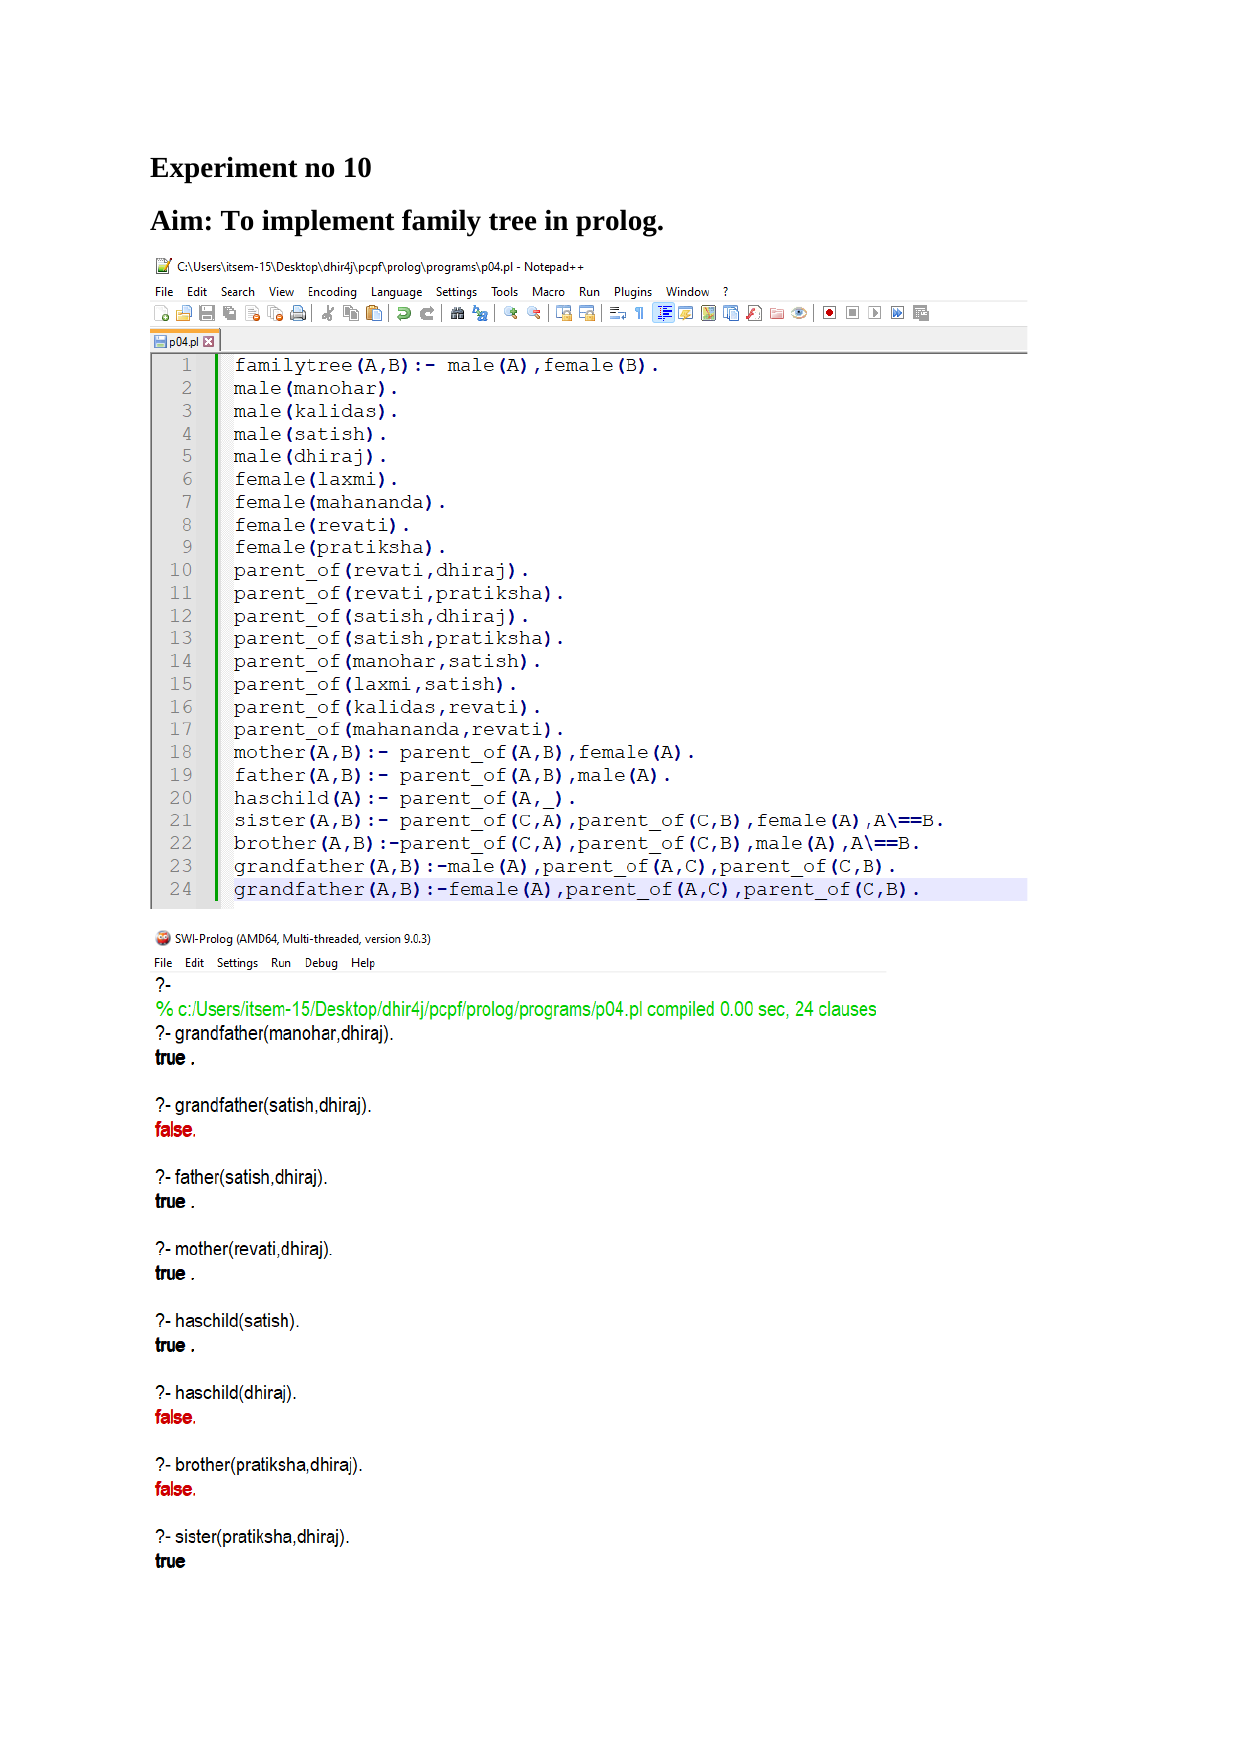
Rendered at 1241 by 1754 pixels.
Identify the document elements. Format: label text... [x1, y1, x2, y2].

text Experiment no 10 [150, 150, 1090, 183]
picture [150, 255, 1028, 909]
picture [150, 927, 887, 1584]
text Aim: To implement family tree in prolog. [150, 203, 1090, 236]
